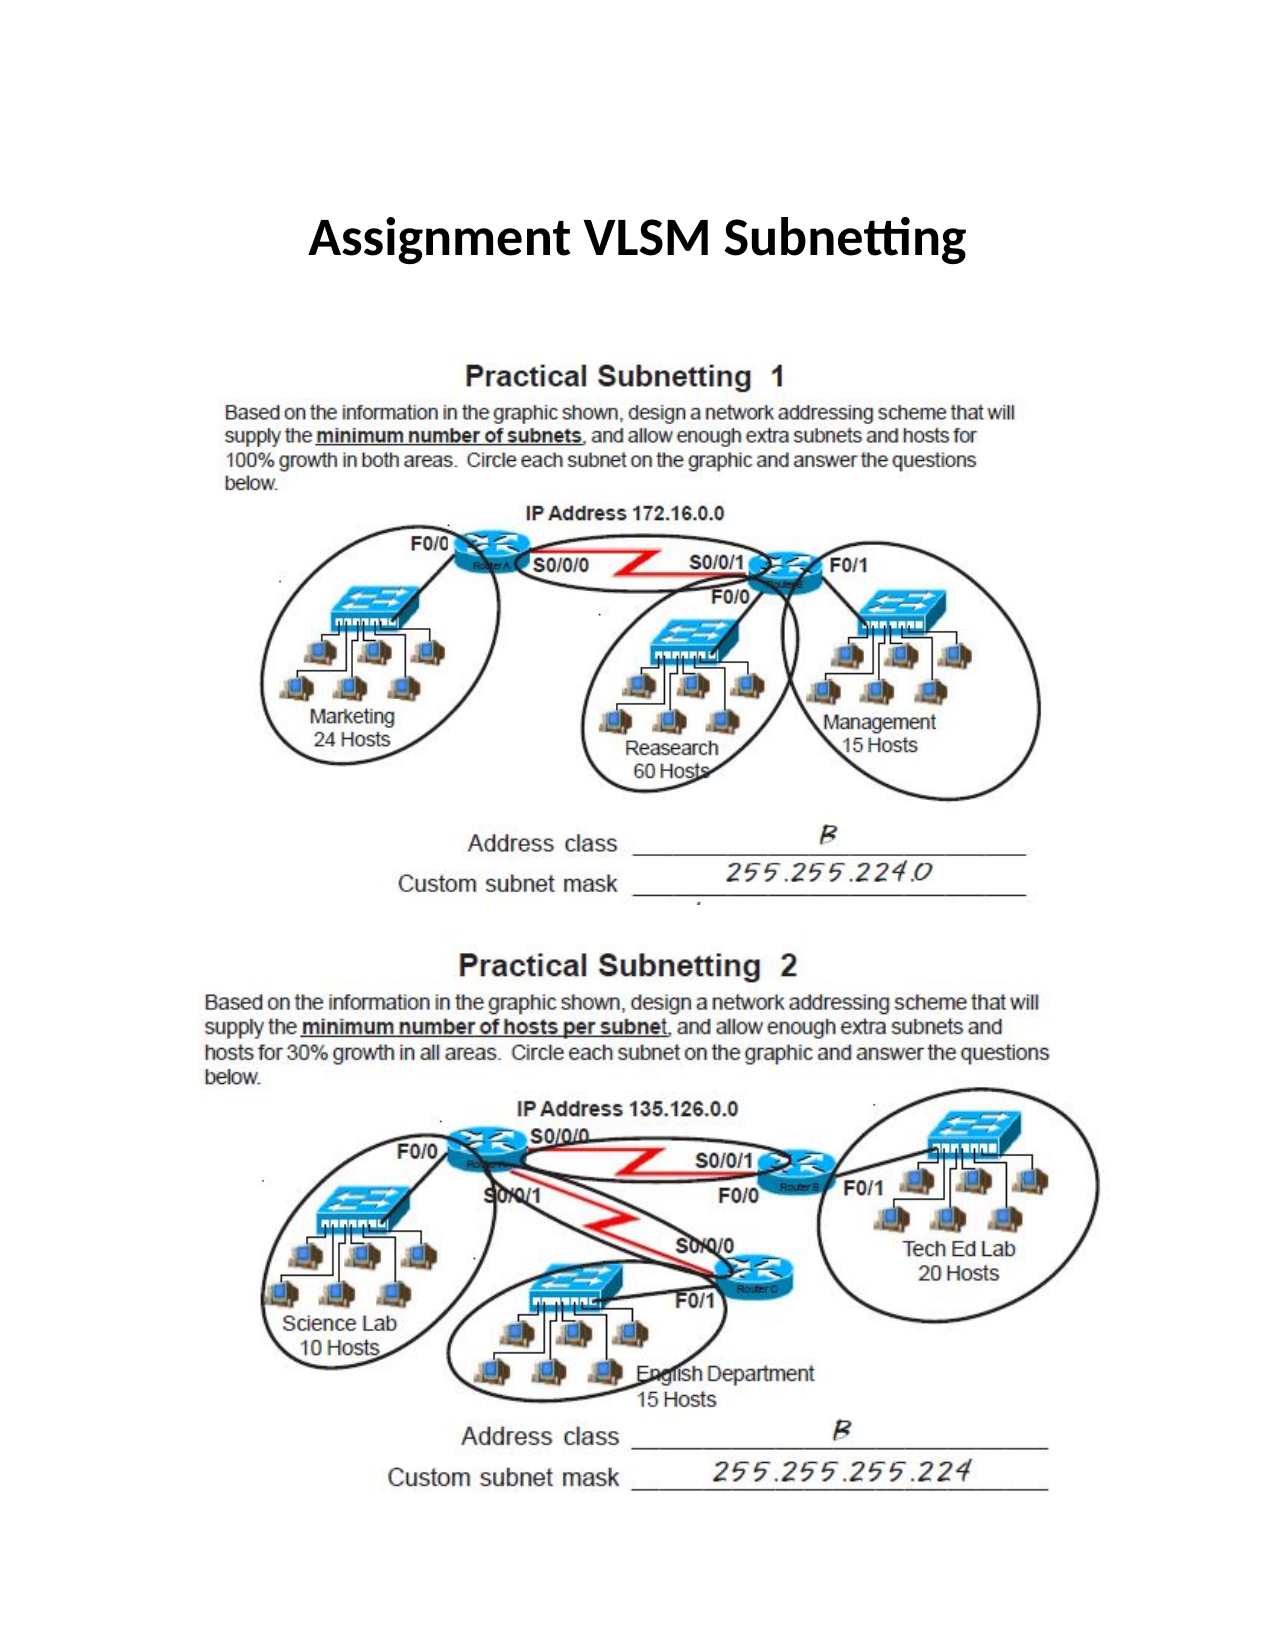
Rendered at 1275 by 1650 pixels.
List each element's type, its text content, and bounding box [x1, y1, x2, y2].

picture [150, 352, 1125, 905]
picture [150, 909, 1125, 1500]
text Assignment VLSM Subnetting [150, 203, 1125, 269]
